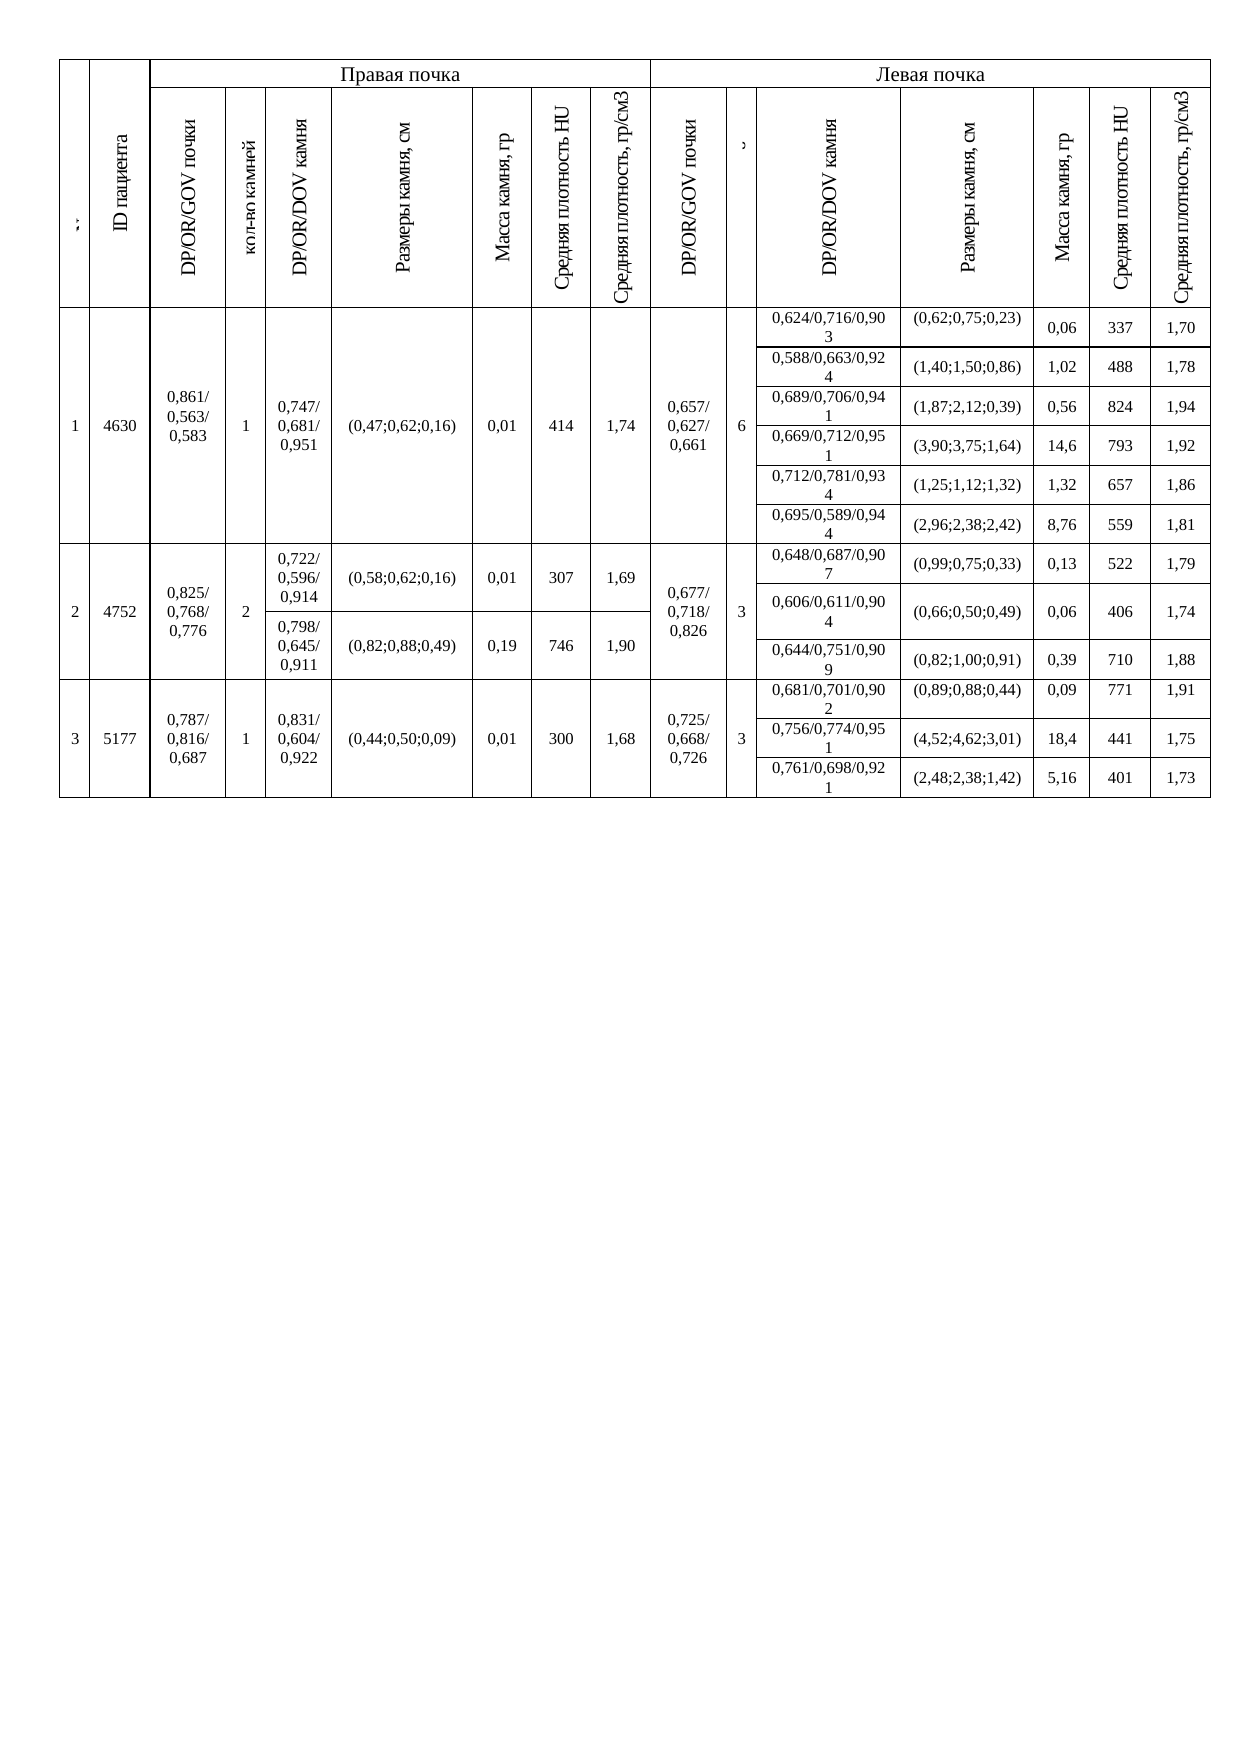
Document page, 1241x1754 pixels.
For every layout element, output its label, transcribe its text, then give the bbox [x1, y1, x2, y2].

table_cell Размеры камня, см [332, 88, 472, 307]
table_cell Масса камня, гр [473, 88, 531, 307]
table_cell 414 [532, 308, 590, 543]
table_cell 18,4 [1034, 719, 1089, 757]
table_cell DP/OR/GOV почки [651, 88, 726, 307]
table_cell (0,47;0,62;0,16) [332, 308, 472, 543]
table_cell (0,62;0,75;0,23) [901, 308, 1033, 346]
table_cell (1,40;1,50;0,86) [901, 348, 1033, 386]
table_cell 0,787/ 0,816/ 0,687 [151, 680, 225, 797]
table_cell 0,56 [1034, 387, 1089, 425]
table_cell 1,86 [1151, 466, 1210, 504]
table_cell 300 [532, 680, 590, 797]
table_cell 307 [532, 544, 590, 611]
table_cell 3 [727, 544, 756, 678]
table_cell 0,19 [473, 612, 531, 678]
table_cell 4752 [90, 544, 149, 678]
table_cell 0,01 [473, 544, 531, 611]
table_header ID пациента [90, 60, 149, 307]
table_cell 1 [60, 308, 89, 543]
table_cell DP/OR/DOV камня [266, 88, 331, 307]
table_cell 3 [727, 680, 756, 797]
table_cell Средняя плотность HU [532, 88, 590, 307]
table_cell 5,16 [1034, 758, 1089, 797]
table_cell 824 [1090, 387, 1150, 425]
table_cell 1,79 [1151, 544, 1210, 583]
table_cell (3,90;3,75;1,64) [901, 426, 1033, 464]
table_cell 1 [226, 308, 265, 543]
table_cell (0,82;1,00;0,91) [901, 640, 1033, 678]
table_cell 0,712/0,781/0,934 [757, 466, 900, 504]
table_cell Средняя плотность HU [1090, 88, 1150, 307]
table_cell 0,657/ 0,627/ 0,661 [651, 308, 726, 543]
table_cell 1,74 [591, 308, 650, 543]
table_cell 1,92 [1151, 426, 1210, 464]
table_cell 1,69 [591, 544, 650, 611]
table_cell 0,756/0,774/0,951 [757, 719, 900, 757]
table_cell 337 [1090, 308, 1150, 346]
table_cell (4,52;4,62;3,01) [901, 719, 1033, 757]
table_cell 1,75 [1151, 719, 1210, 757]
table_cell 406 [1090, 584, 1150, 639]
table_cell 0,09 [1034, 680, 1089, 718]
table_cell 0,761/0,698/0,921 [757, 758, 900, 797]
table_cell 401 [1090, 758, 1150, 797]
table_cell 1,74 [1151, 584, 1210, 639]
table_cell 522 [1090, 544, 1150, 583]
table_cell 1,02 [1034, 348, 1089, 386]
table_cell 0,13 [1034, 544, 1089, 583]
table_cell 0,861/ 0,563/ 0,583 [151, 308, 225, 543]
table_cell 0,681/0,701/0,902 [757, 680, 900, 718]
table_cell 1,94 [1151, 387, 1210, 425]
table_cell 0,624/0,716/0,903 [757, 308, 900, 346]
table_cell 0,677/ 0,718/ 0,826 [651, 544, 726, 678]
table_cell 710 [1090, 640, 1150, 678]
table_cell Размеры камня, см [901, 88, 1033, 307]
table_cell (1,87;2,12;0,39) [901, 387, 1033, 425]
table_cell (0,44;0,50;0,09) [332, 680, 472, 797]
table_cell 0,39 [1034, 640, 1089, 678]
table_cell 2 [226, 544, 265, 678]
table_cell (0,99;0,75;0,33) [901, 544, 1033, 583]
table_cell 793 [1090, 426, 1150, 464]
table_cell 3 [60, 680, 89, 797]
table_cell 0,01 [473, 308, 531, 543]
table_cell 1,91 [1151, 680, 1210, 718]
table_cell 0,06 [1034, 308, 1089, 346]
table_cell (0,82;0,88;0,49) [332, 612, 472, 678]
table_cell 5177 [90, 680, 149, 797]
table_cell 1,81 [1151, 505, 1210, 543]
table_cell (0,66;0,50;0,49) [901, 584, 1033, 639]
table_header № пациента [60, 60, 89, 307]
table_cell 0,588/0,663/0,924 [757, 348, 900, 386]
table_cell 0,725/ 0,668/ 0,726 [651, 680, 726, 797]
table_cell (2,96;2,38;2,42) [901, 505, 1033, 543]
table_cell DP/OR/GOV почки [151, 88, 225, 307]
table_cell 0,798/ 0,645/ 0,911 [266, 612, 331, 678]
table_cell 0,722/ 0,596/ 0,914 [266, 544, 331, 611]
table_cell Средняя плотность, гр/см3 [591, 88, 650, 307]
table_cell 657 [1090, 466, 1150, 504]
table_cell 1,68 [591, 680, 650, 797]
table_cell 441 [1090, 719, 1150, 757]
table_cell 0,669/0,712/0,951 [757, 426, 900, 464]
table_cell кол-во камней [226, 88, 265, 307]
table_cell 0,06 [1034, 584, 1089, 639]
table_cell 1 [226, 680, 265, 797]
table_cell 0,606/0,611/0,904 [757, 584, 900, 639]
table_cell (0,89;0,88;0,44) [901, 680, 1033, 718]
table_cell (0,58;0,62;0,16) [332, 544, 472, 611]
table_cell 0,648/0,687/0,907 [757, 544, 900, 583]
table_cell Средняя плотность, гр/см3 [1151, 88, 1210, 307]
table_header Правая почка [151, 60, 650, 87]
table_cell 0,644/0,751/0,909 [757, 640, 900, 678]
table_cell 488 [1090, 348, 1150, 386]
table_cell 4630 [90, 308, 149, 543]
table_cell 0,747/ 0,681/ 0,951 [266, 308, 331, 543]
table_cell 0,689/0,706/0,941 [757, 387, 900, 425]
table_cell 6 [727, 308, 756, 543]
table_header Левая почка [651, 60, 1210, 87]
table_cell 2 [60, 544, 89, 678]
table_cell 746 [532, 612, 590, 678]
table_cell 1,78 [1151, 348, 1210, 386]
table_cell (1,25;1,12;1,32) [901, 466, 1033, 504]
table_cell 1,32 [1034, 466, 1089, 504]
table_cell 559 [1090, 505, 1150, 543]
table_cell кол-во камней [727, 88, 756, 307]
table_cell 0,825/ 0,768/ 0,776 [151, 544, 225, 678]
table_cell 8,76 [1034, 505, 1089, 543]
table_cell 0,831/ 0,604/ 0,922 [266, 680, 331, 797]
table_cell 771 [1090, 680, 1150, 718]
table_cell Масса камня, гр [1034, 88, 1089, 307]
table_cell 1,88 [1151, 640, 1210, 678]
table_cell 1,73 [1151, 758, 1210, 797]
table_cell 0,695/0,589/0,944 [757, 505, 900, 543]
table_cell (2,48;2,38;1,42) [901, 758, 1033, 797]
table_cell DP/OR/DOV камня [757, 88, 900, 307]
table_cell 1,70 [1151, 308, 1210, 346]
table_cell 0,01 [473, 680, 531, 797]
table_cell 1,90 [591, 612, 650, 678]
table_cell 14,6 [1034, 426, 1089, 464]
